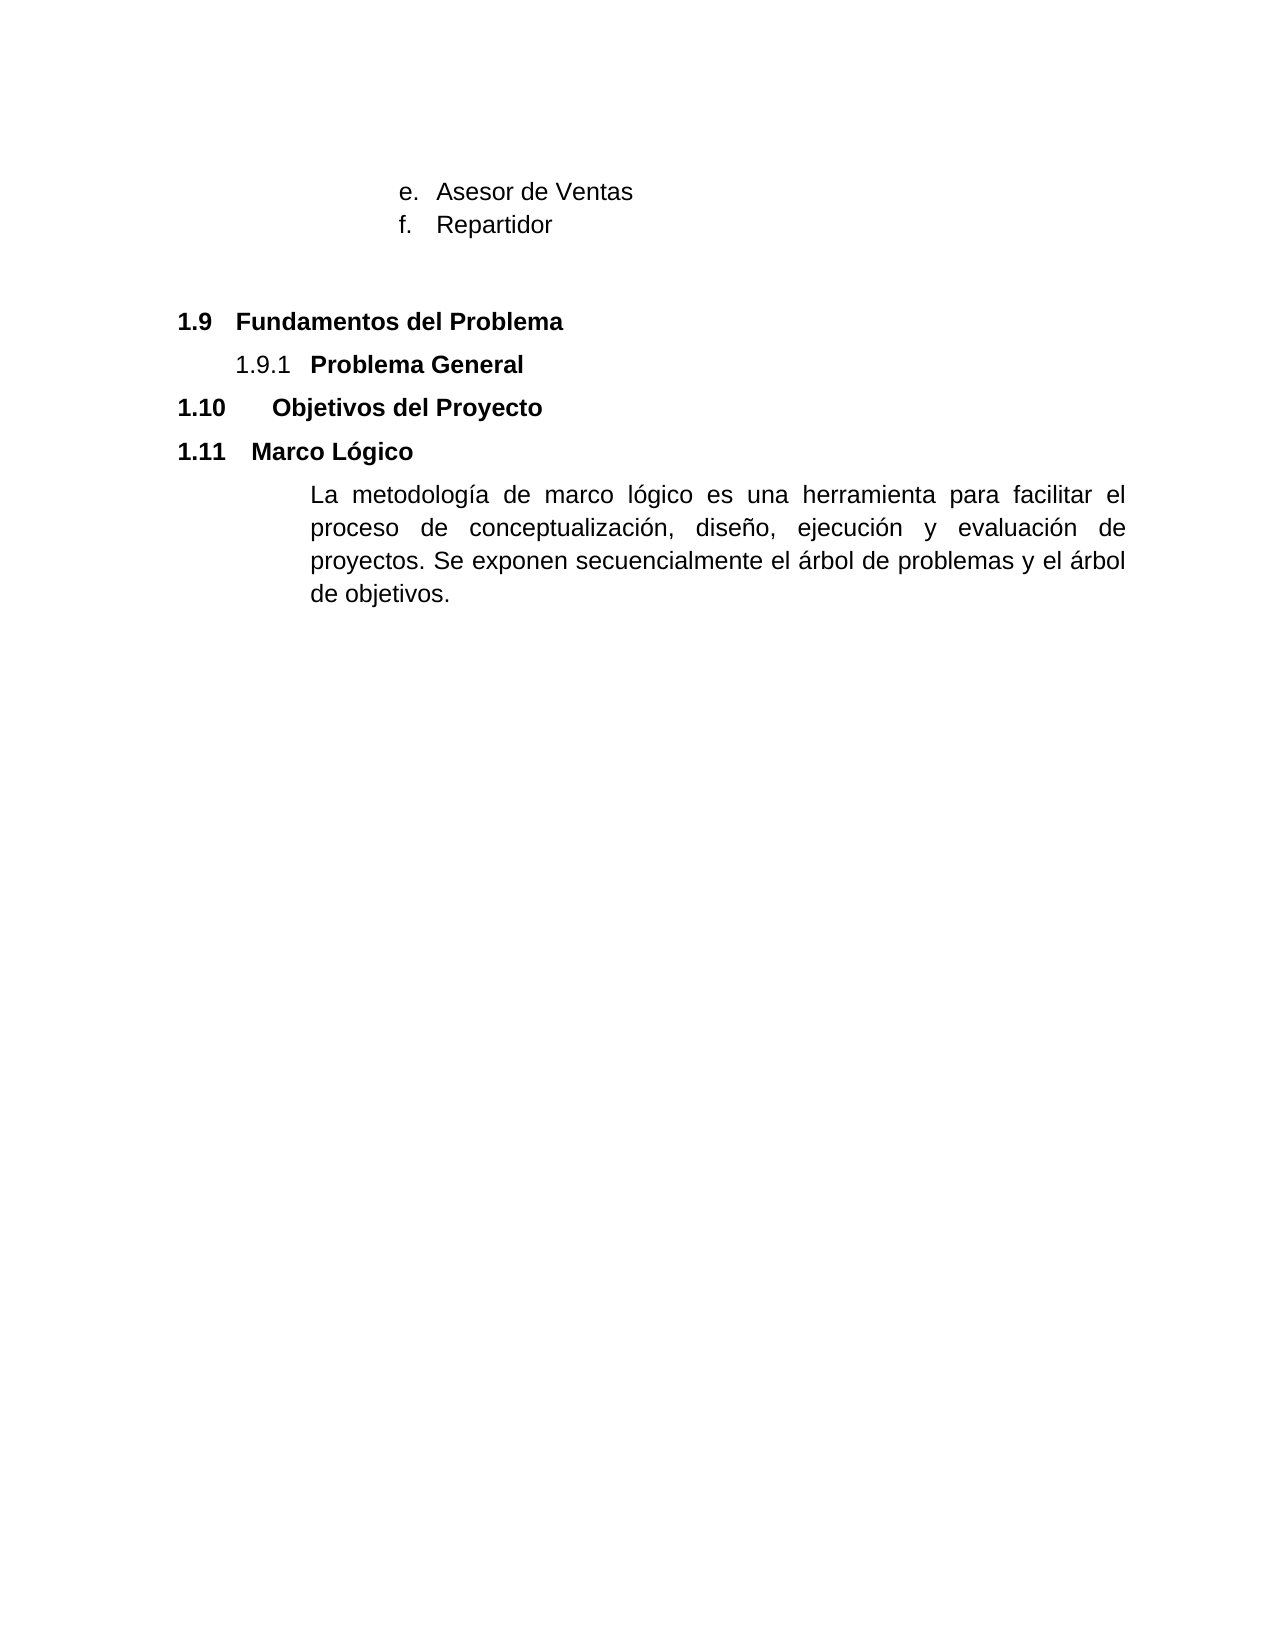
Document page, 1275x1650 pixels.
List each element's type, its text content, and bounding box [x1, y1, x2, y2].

text La metodología de marco lógico es una herramienta para facilitar el proceso de conceptualización, diseño, ejecución y evaluación de proyectos. Se exponen secuencialmente el árbol de problemas y el árbol de objetivos. [310, 480, 1127, 607]
list Asesor de Ventas [398, 177, 1127, 206]
text Marco Lógico [177, 437, 1127, 465]
list Repartidor [398, 210, 1127, 239]
text Problema General [235, 350, 1127, 379]
text Fundamentos del Problema [177, 307, 1127, 336]
text Objetivos del Proyecto [177, 393, 1127, 422]
